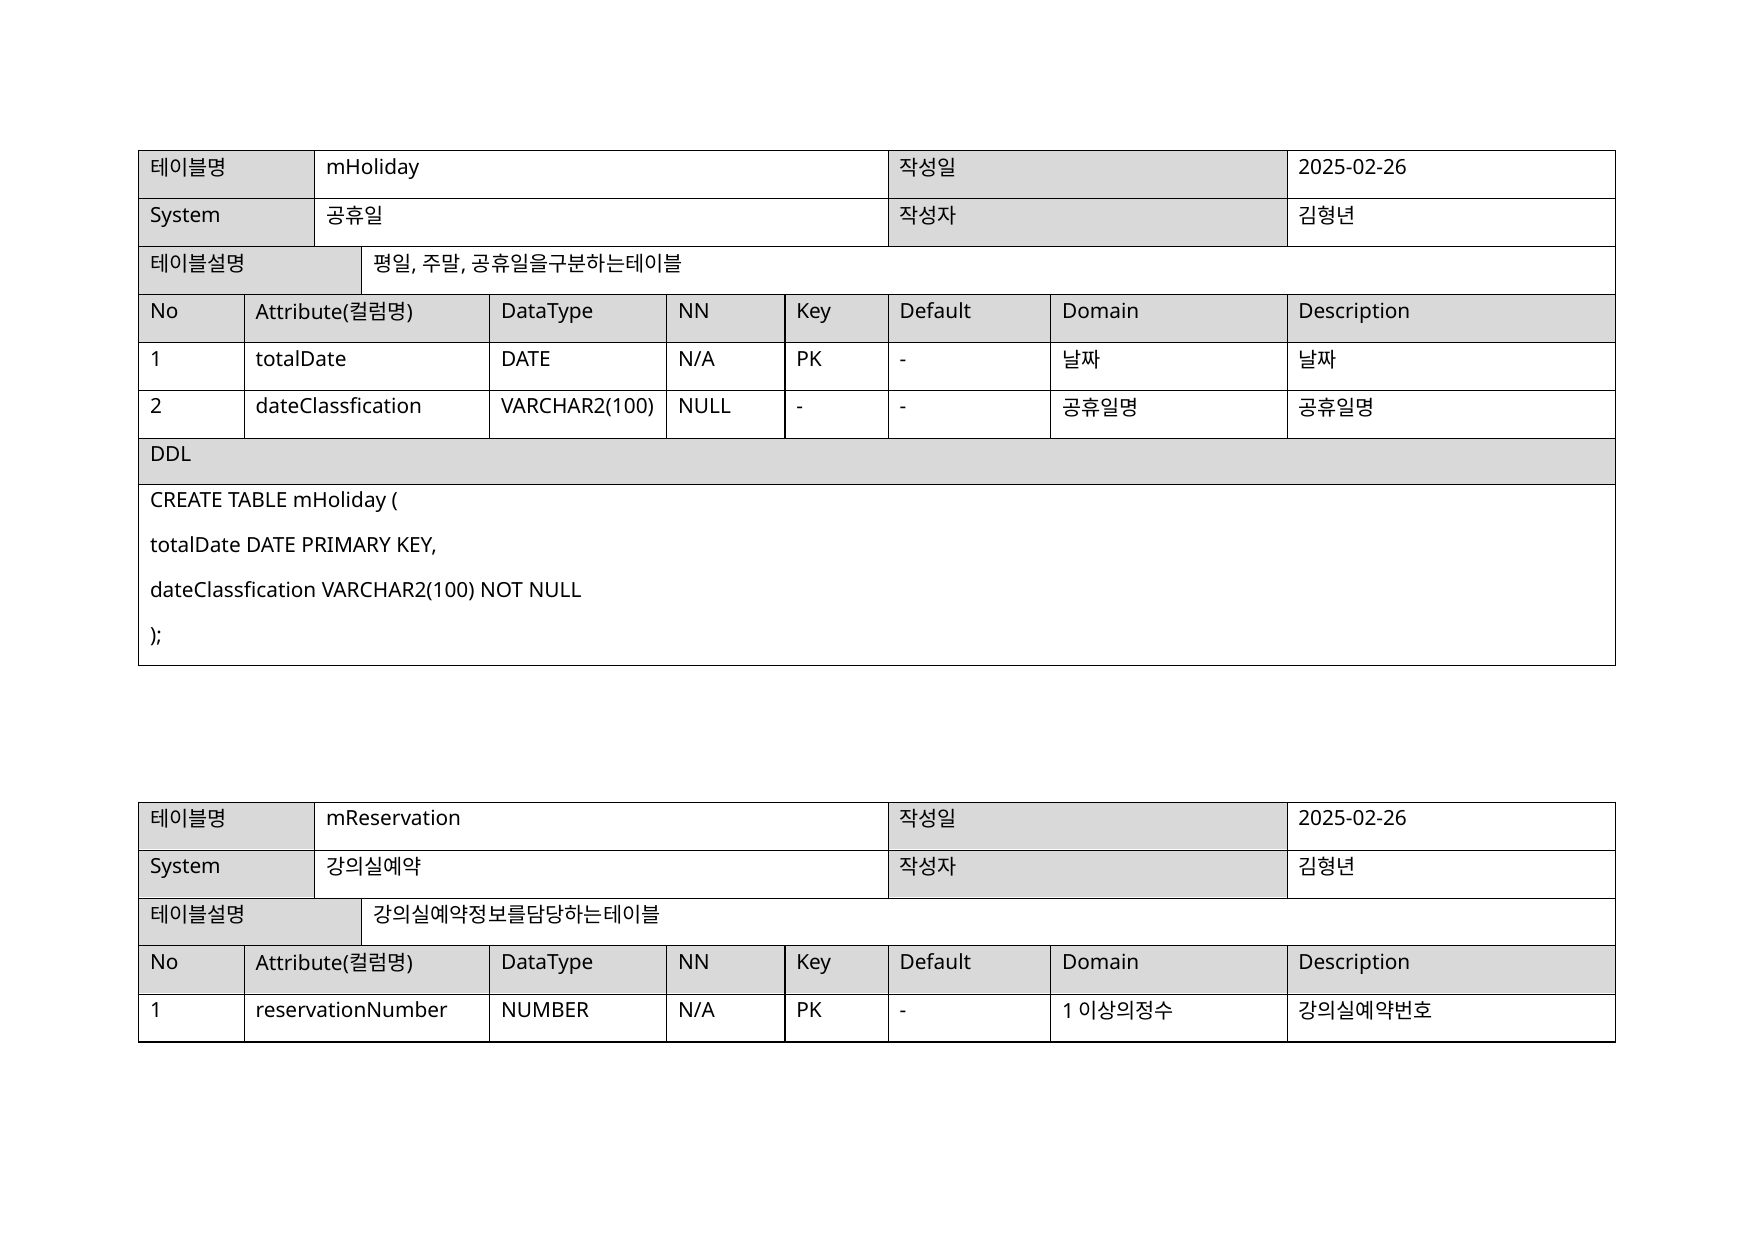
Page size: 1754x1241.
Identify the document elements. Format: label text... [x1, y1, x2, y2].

table_cell NN [667, 946, 784, 993]
table_cell 1 [139, 343, 244, 390]
table_cell PK [786, 343, 888, 390]
table_cell DataType [490, 295, 666, 342]
table_cell Description [1288, 946, 1615, 993]
table_cell System [139, 851, 314, 897]
table_cell - [889, 995, 1050, 1041]
table_cell Default [889, 946, 1050, 993]
table_cell - [889, 343, 1050, 390]
table_cell DDL [139, 439, 1615, 484]
table_cell 공휴일 [315, 199, 888, 246]
table_cell DATE [490, 343, 666, 390]
table_cell 김형년 [1288, 199, 1615, 246]
table_cell N/A [667, 343, 784, 390]
table_cell DataType [490, 946, 666, 993]
table_cell Attribute(컬럼명) [245, 946, 489, 993]
table_cell 김형년 [1288, 851, 1615, 897]
table_cell Default [889, 295, 1050, 342]
table_cell 2 [139, 391, 244, 438]
table_header 2025-02-26 [1288, 803, 1615, 849]
table_header 2025-02-26 [1288, 151, 1615, 198]
table_cell 작성자 [889, 851, 1287, 897]
table_cell 날짜 [1288, 343, 1615, 390]
table_header 테이블명 [139, 151, 314, 198]
table_header 테이블명 [139, 803, 314, 849]
table_cell No [139, 946, 244, 993]
table_cell 공휴일명 [1288, 391, 1615, 438]
table_header 작성일 [889, 803, 1287, 849]
table_cell 테이블설명 [139, 899, 361, 945]
table_cell reservationNumber [245, 995, 489, 1041]
table_cell NN [667, 295, 784, 342]
table_cell No [139, 295, 244, 342]
table_cell 1 [139, 995, 244, 1041]
table_cell 작성자 [889, 199, 1287, 246]
table_cell Key [786, 946, 888, 993]
table_cell PK [786, 995, 888, 1041]
table_cell 강의실예약 [315, 851, 888, 897]
table_cell Key [786, 295, 888, 342]
table_cell - [889, 391, 1050, 438]
table_cell 1이상의정수 [1051, 995, 1287, 1041]
table_cell 강의실예약번호 [1288, 995, 1615, 1041]
table_cell 강의실예약정보를담당하는테이블 [362, 899, 1615, 945]
table_cell CREATE TABLE mHoliday ( totalDate DATE PRIMARY KEY, dateClassfication VARCHAR2(100) NOT NULL ); [139, 485, 1615, 665]
table_cell N/A [667, 995, 784, 1041]
table_cell Domain [1051, 946, 1287, 993]
table_cell VARCHAR2(100) [490, 391, 666, 438]
table_cell 평일, 주말, 공휴일을구분하는테이블 [362, 247, 1615, 294]
table_header 작성일 [889, 151, 1287, 198]
table_header mHoliday [315, 151, 888, 198]
table_cell Domain [1051, 295, 1287, 342]
table_cell totalDate [245, 343, 489, 390]
table_header mReservation [315, 803, 888, 849]
table_cell dateClassfication [245, 391, 489, 438]
table_cell 테이블설명 [139, 247, 361, 294]
table_cell - [786, 391, 888, 438]
table_cell 날짜 [1051, 343, 1287, 390]
table_cell 공휴일명 [1051, 391, 1287, 438]
table_cell NUMBER [490, 995, 666, 1041]
table_cell NULL [667, 391, 784, 438]
table_cell System [139, 199, 314, 246]
table_cell Description [1288, 295, 1615, 342]
table_cell Attribute(컬럼명) [245, 295, 489, 342]
